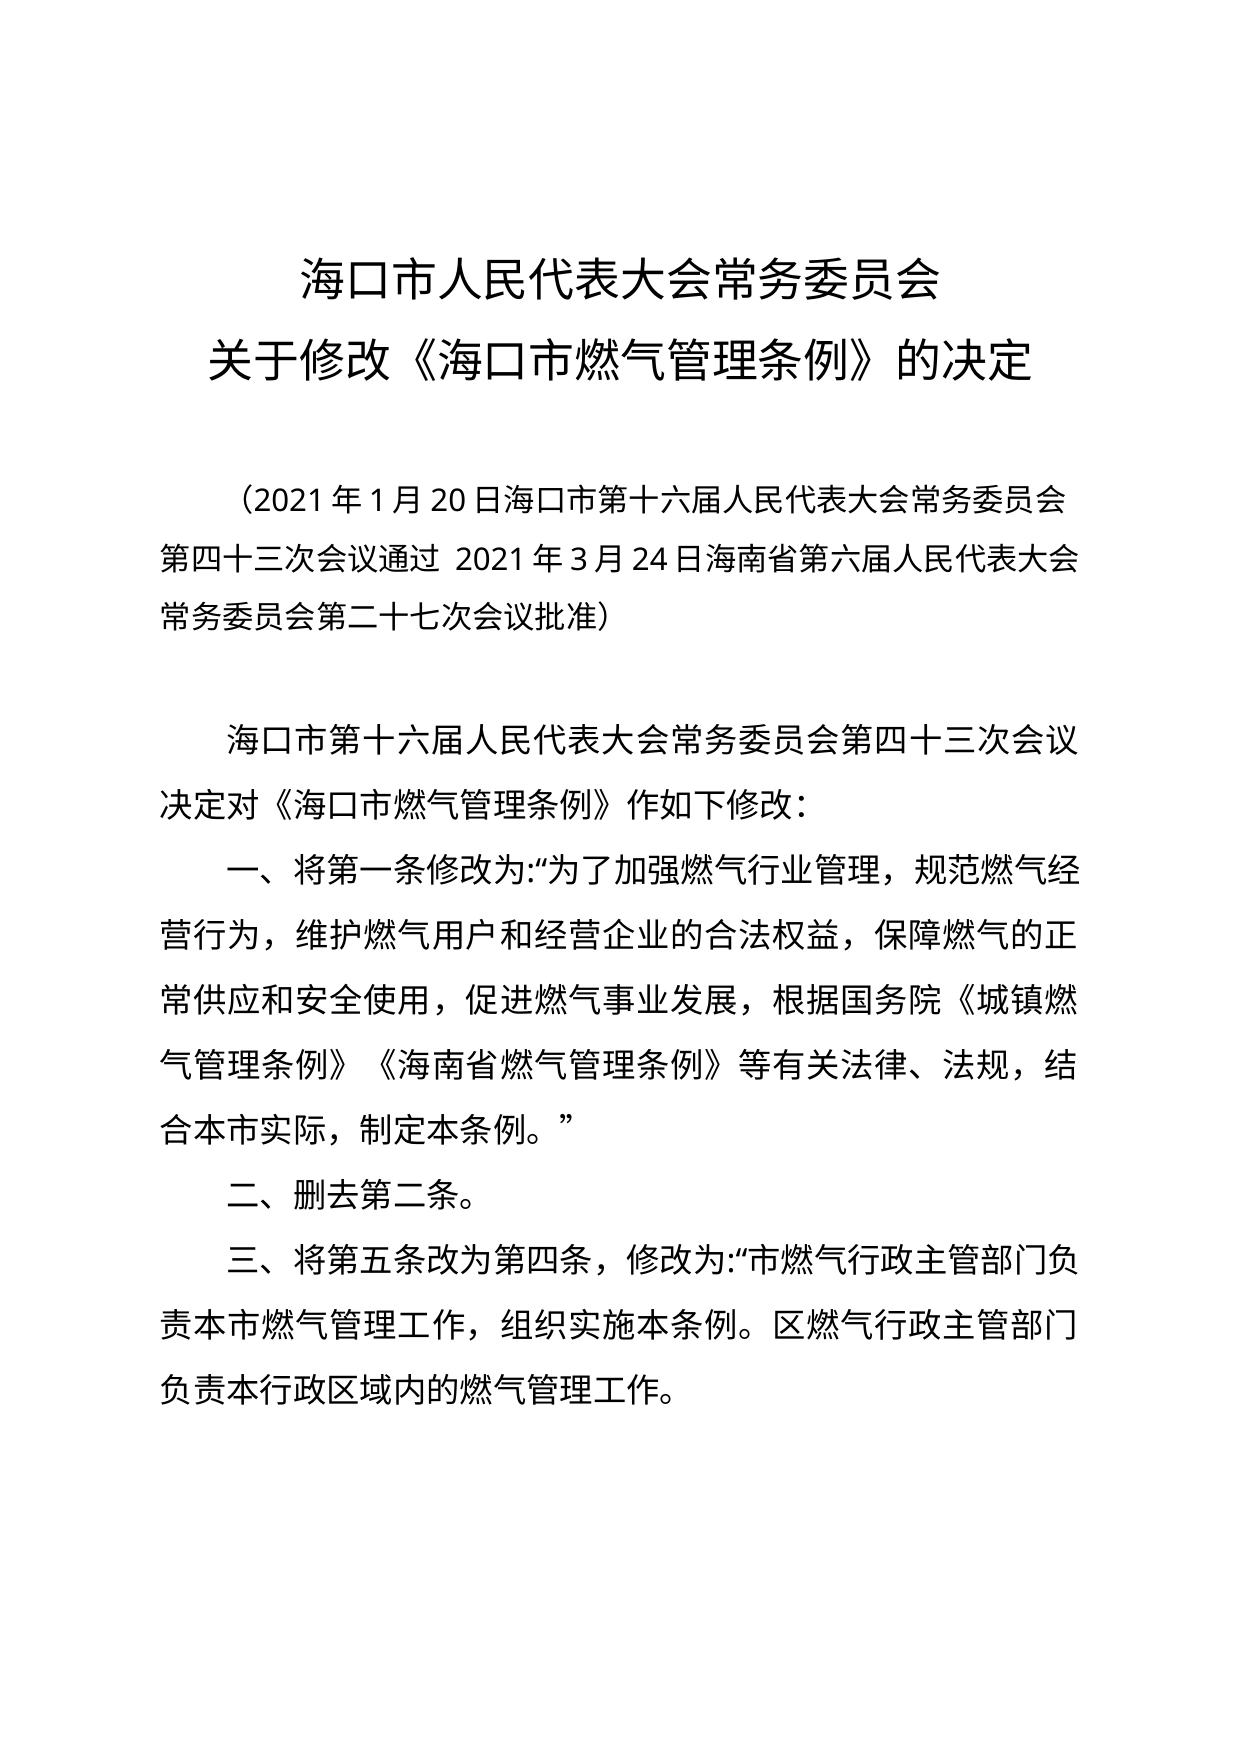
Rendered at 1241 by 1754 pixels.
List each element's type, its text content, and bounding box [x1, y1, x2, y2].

text 关于修改《海口市燃气管理条例》的决定 [159, 309, 1081, 407]
text 一、将第一条修改为:“为了加强燃气行业管理，规范燃气经营行为，维护燃气用户和经营企业的合法权益，保障燃气的正常供应和安全使用，促进燃气事业发展，根据国务院《城镇燃气管理条例》《海南省燃气管理条例》等有关法律、法规，结合本市实际，制定本条例。” [159, 835, 1081, 1160]
text （2021年1月20日海口市第十六届人民代表大会常务委员会第四十三次会议通过 2021年3月24日海南省第六届人民代表大会常务委员会第二十七次会议批准） [159, 465, 1081, 640]
text 二、删去第二条。 [159, 1160, 1081, 1225]
text 三、将第五条改为第四条，修改为:“市燃气行政主管部门负责本市燃气管理工作，组织实施本条例。区燃气行政主管部门负责本行政区域内的燃气管理工作。 [159, 1225, 1081, 1420]
text 海口市人民代表大会常务委员会 [159, 245, 1081, 309]
text 海口市第十六届人民代表大会常务委员会第四十三次会议决定对《海口市燃气管理条例》作如下修改： [159, 705, 1081, 835]
